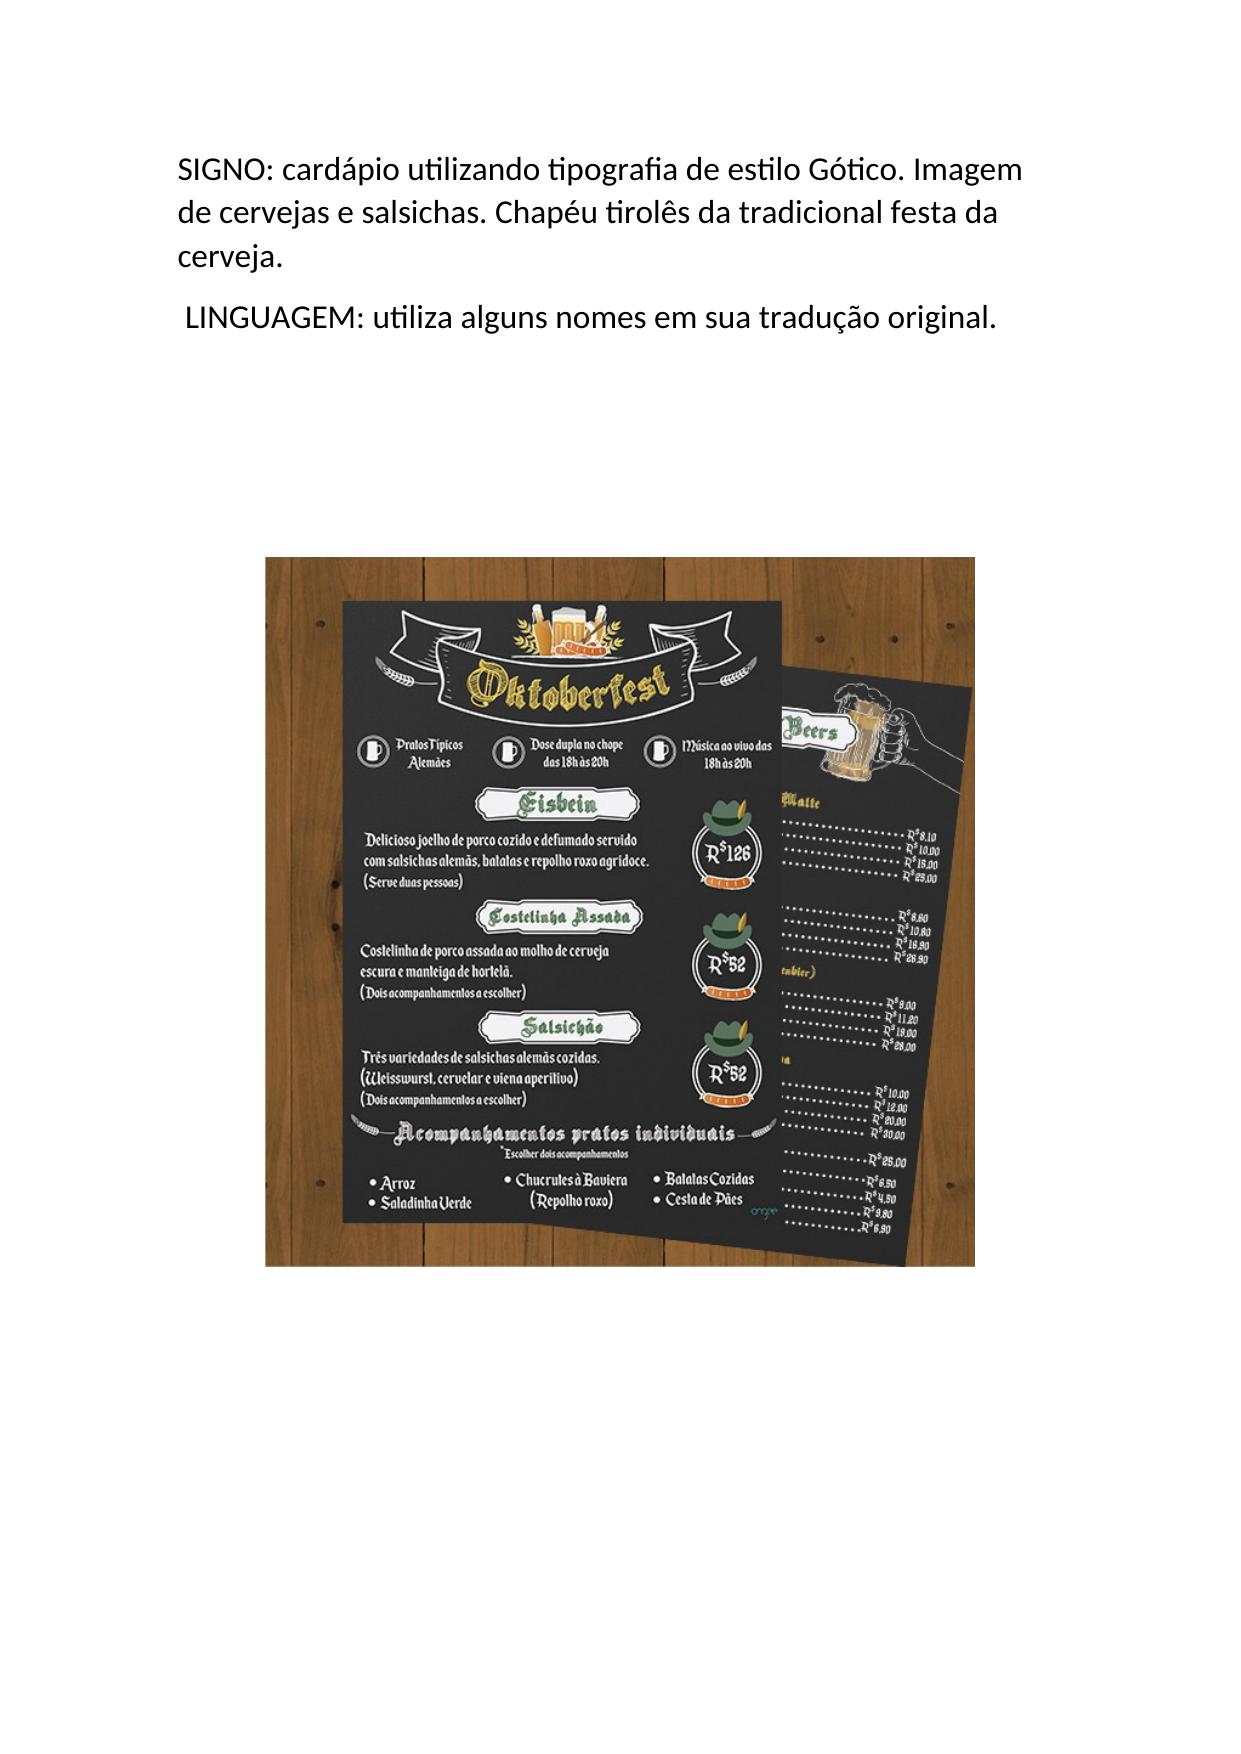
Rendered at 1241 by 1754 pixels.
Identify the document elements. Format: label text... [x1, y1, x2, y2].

text LINGUAGEM: utiliza alguns nomes em sua tradução original. [177, 296, 1063, 337]
picture [265, 557, 975, 1267]
text SIGNO: cardápio utilizando tipografia de estilo Gótico. Imagem de cervejas e salsichas. Chapéu tirolês da tradicional festa da cerveja. [177, 148, 1063, 276]
